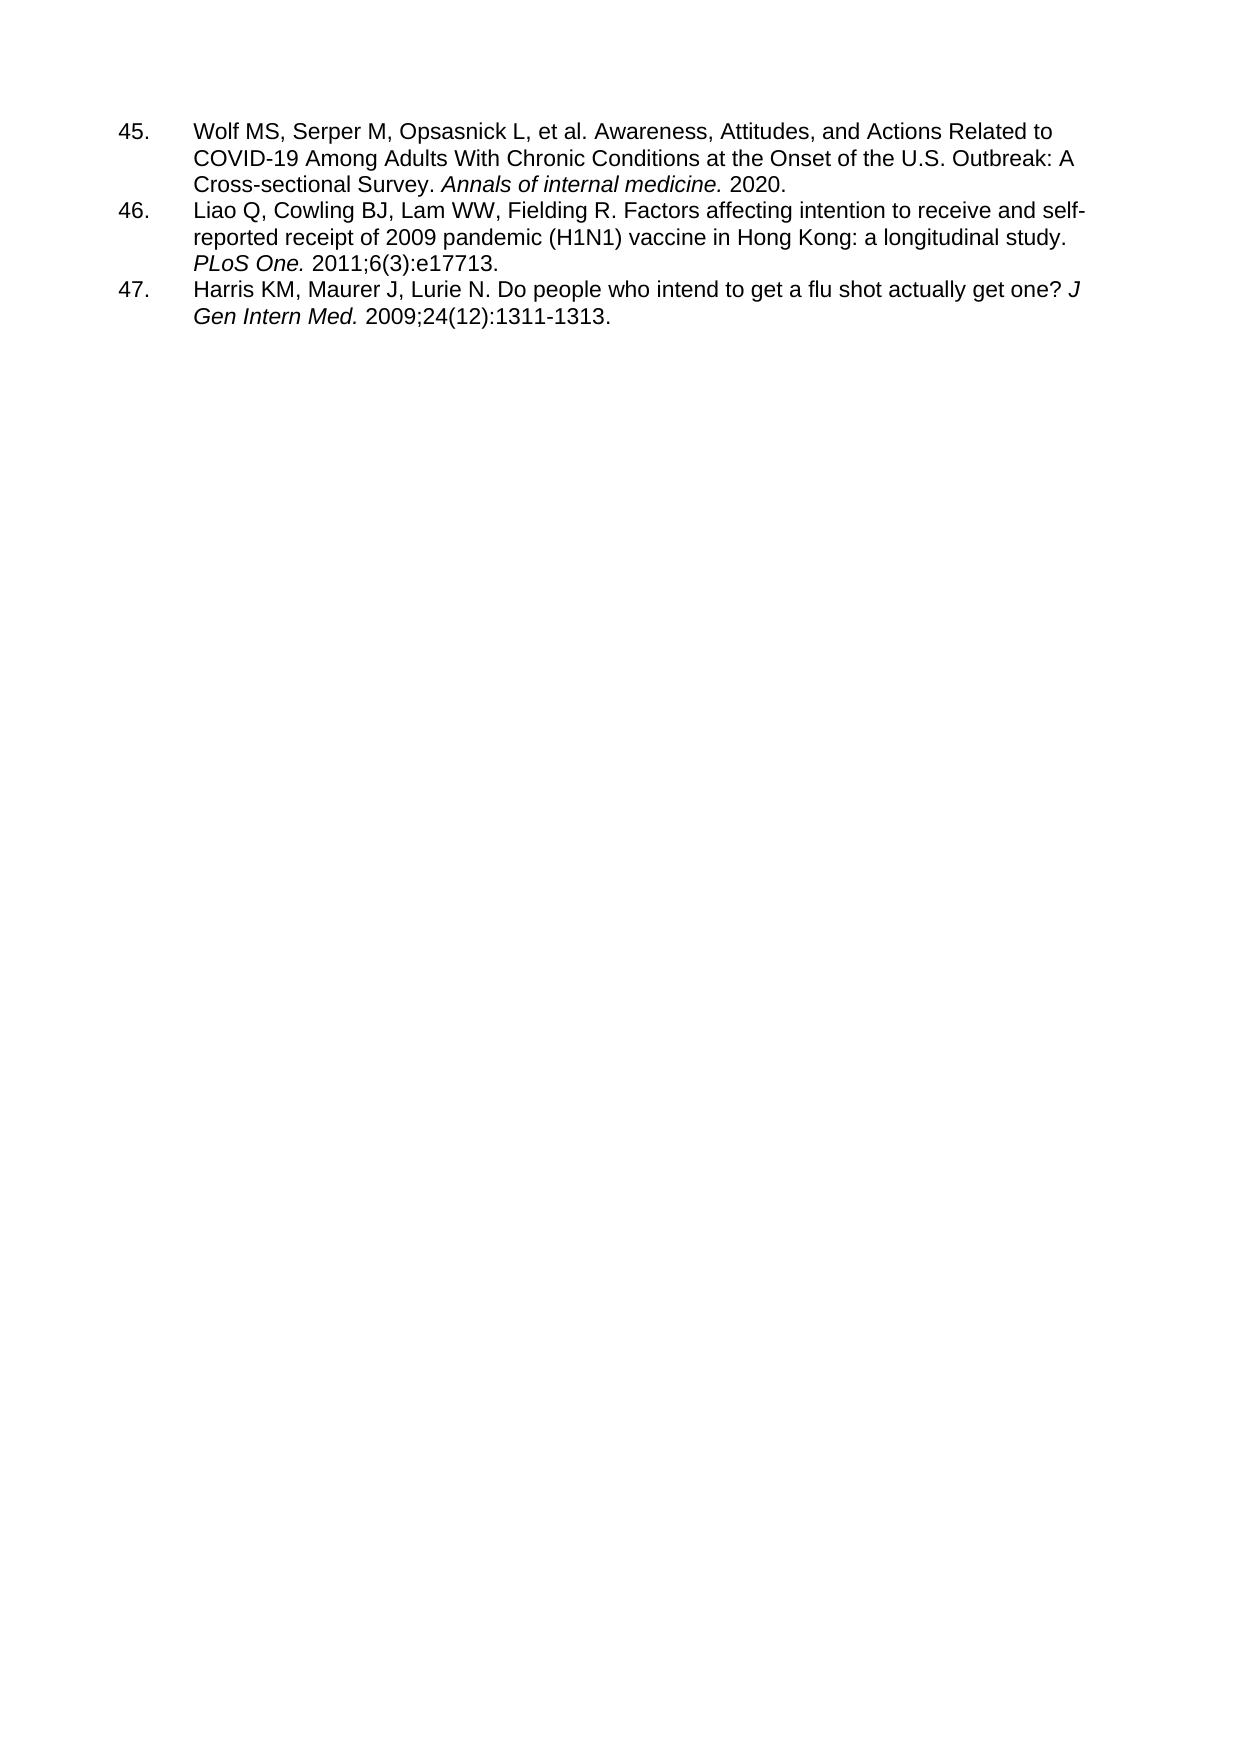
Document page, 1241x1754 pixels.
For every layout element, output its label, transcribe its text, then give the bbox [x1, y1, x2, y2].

text 46. Liao Q, Cowling BJ, Lam WW, Fielding R. Factors affecting intention to receive and self-reported receipt of 2009 pandemic (H1N1) vaccine in Hong Kong: a longitudinal study. PLoS One. 2011;6(3):e17713. [118, 197, 1122, 276]
text 47. Harris KM, Maurer J, Lurie N. Do people who intend to get a flu shot actually get one? J Gen Intern Med. 2009;24(12):1311-1313. [118, 276, 1122, 329]
text 45. Wolf MS, Serper M, Opsasnick L, et al. Awareness, Attitudes, and Actions Related to COVID-19 Among Adults With Chronic Conditions at the Onset of the U.S. Outbreak: A Cross-sectional Survey. Annals of internal medicine. 2020. [118, 118, 1122, 197]
